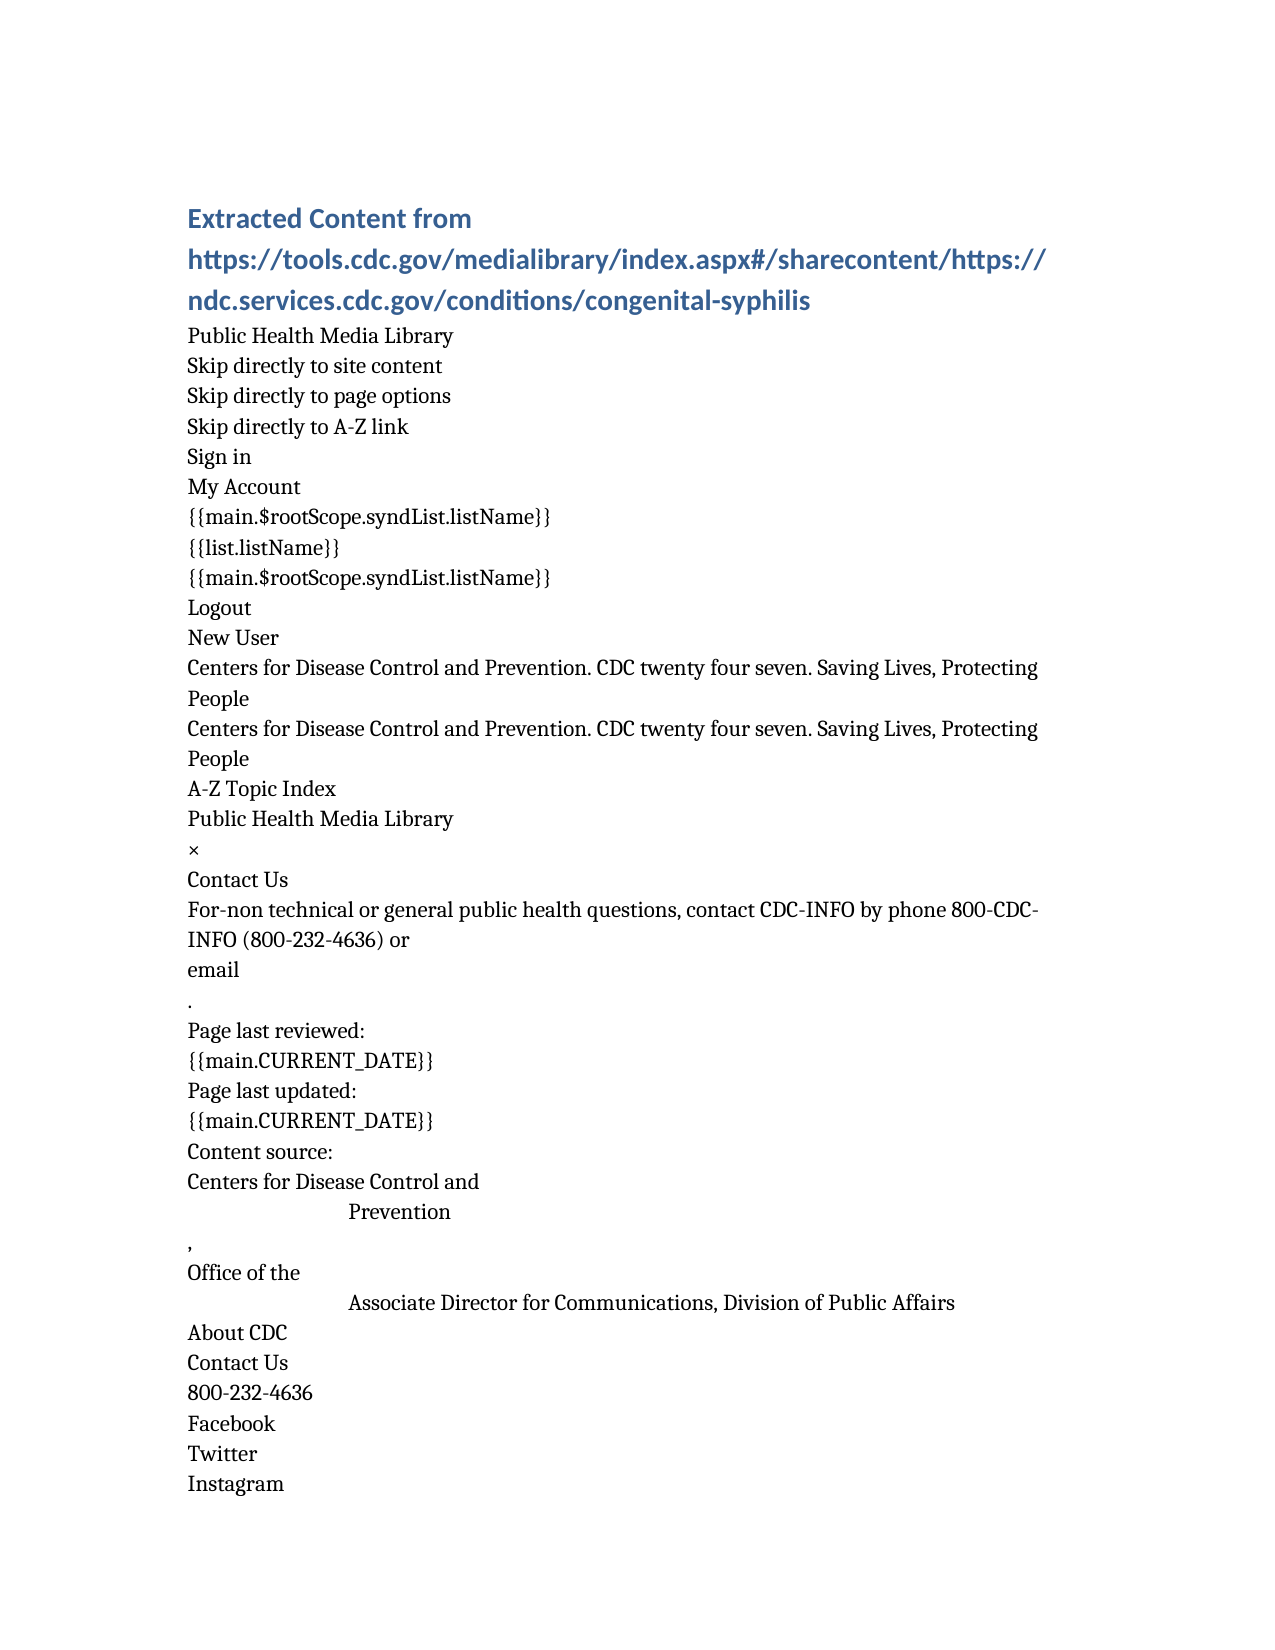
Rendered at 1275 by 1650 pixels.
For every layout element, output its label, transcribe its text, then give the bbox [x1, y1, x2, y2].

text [187, 323, 1087, 1497]
subtitle Extracted Content from https://tools.cdc.gov/medialibrary/index.aspx#/sharecontent/https://ndc.services.cdc.gov/conditions/congenital-syphilis [187, 200, 1087, 317]
